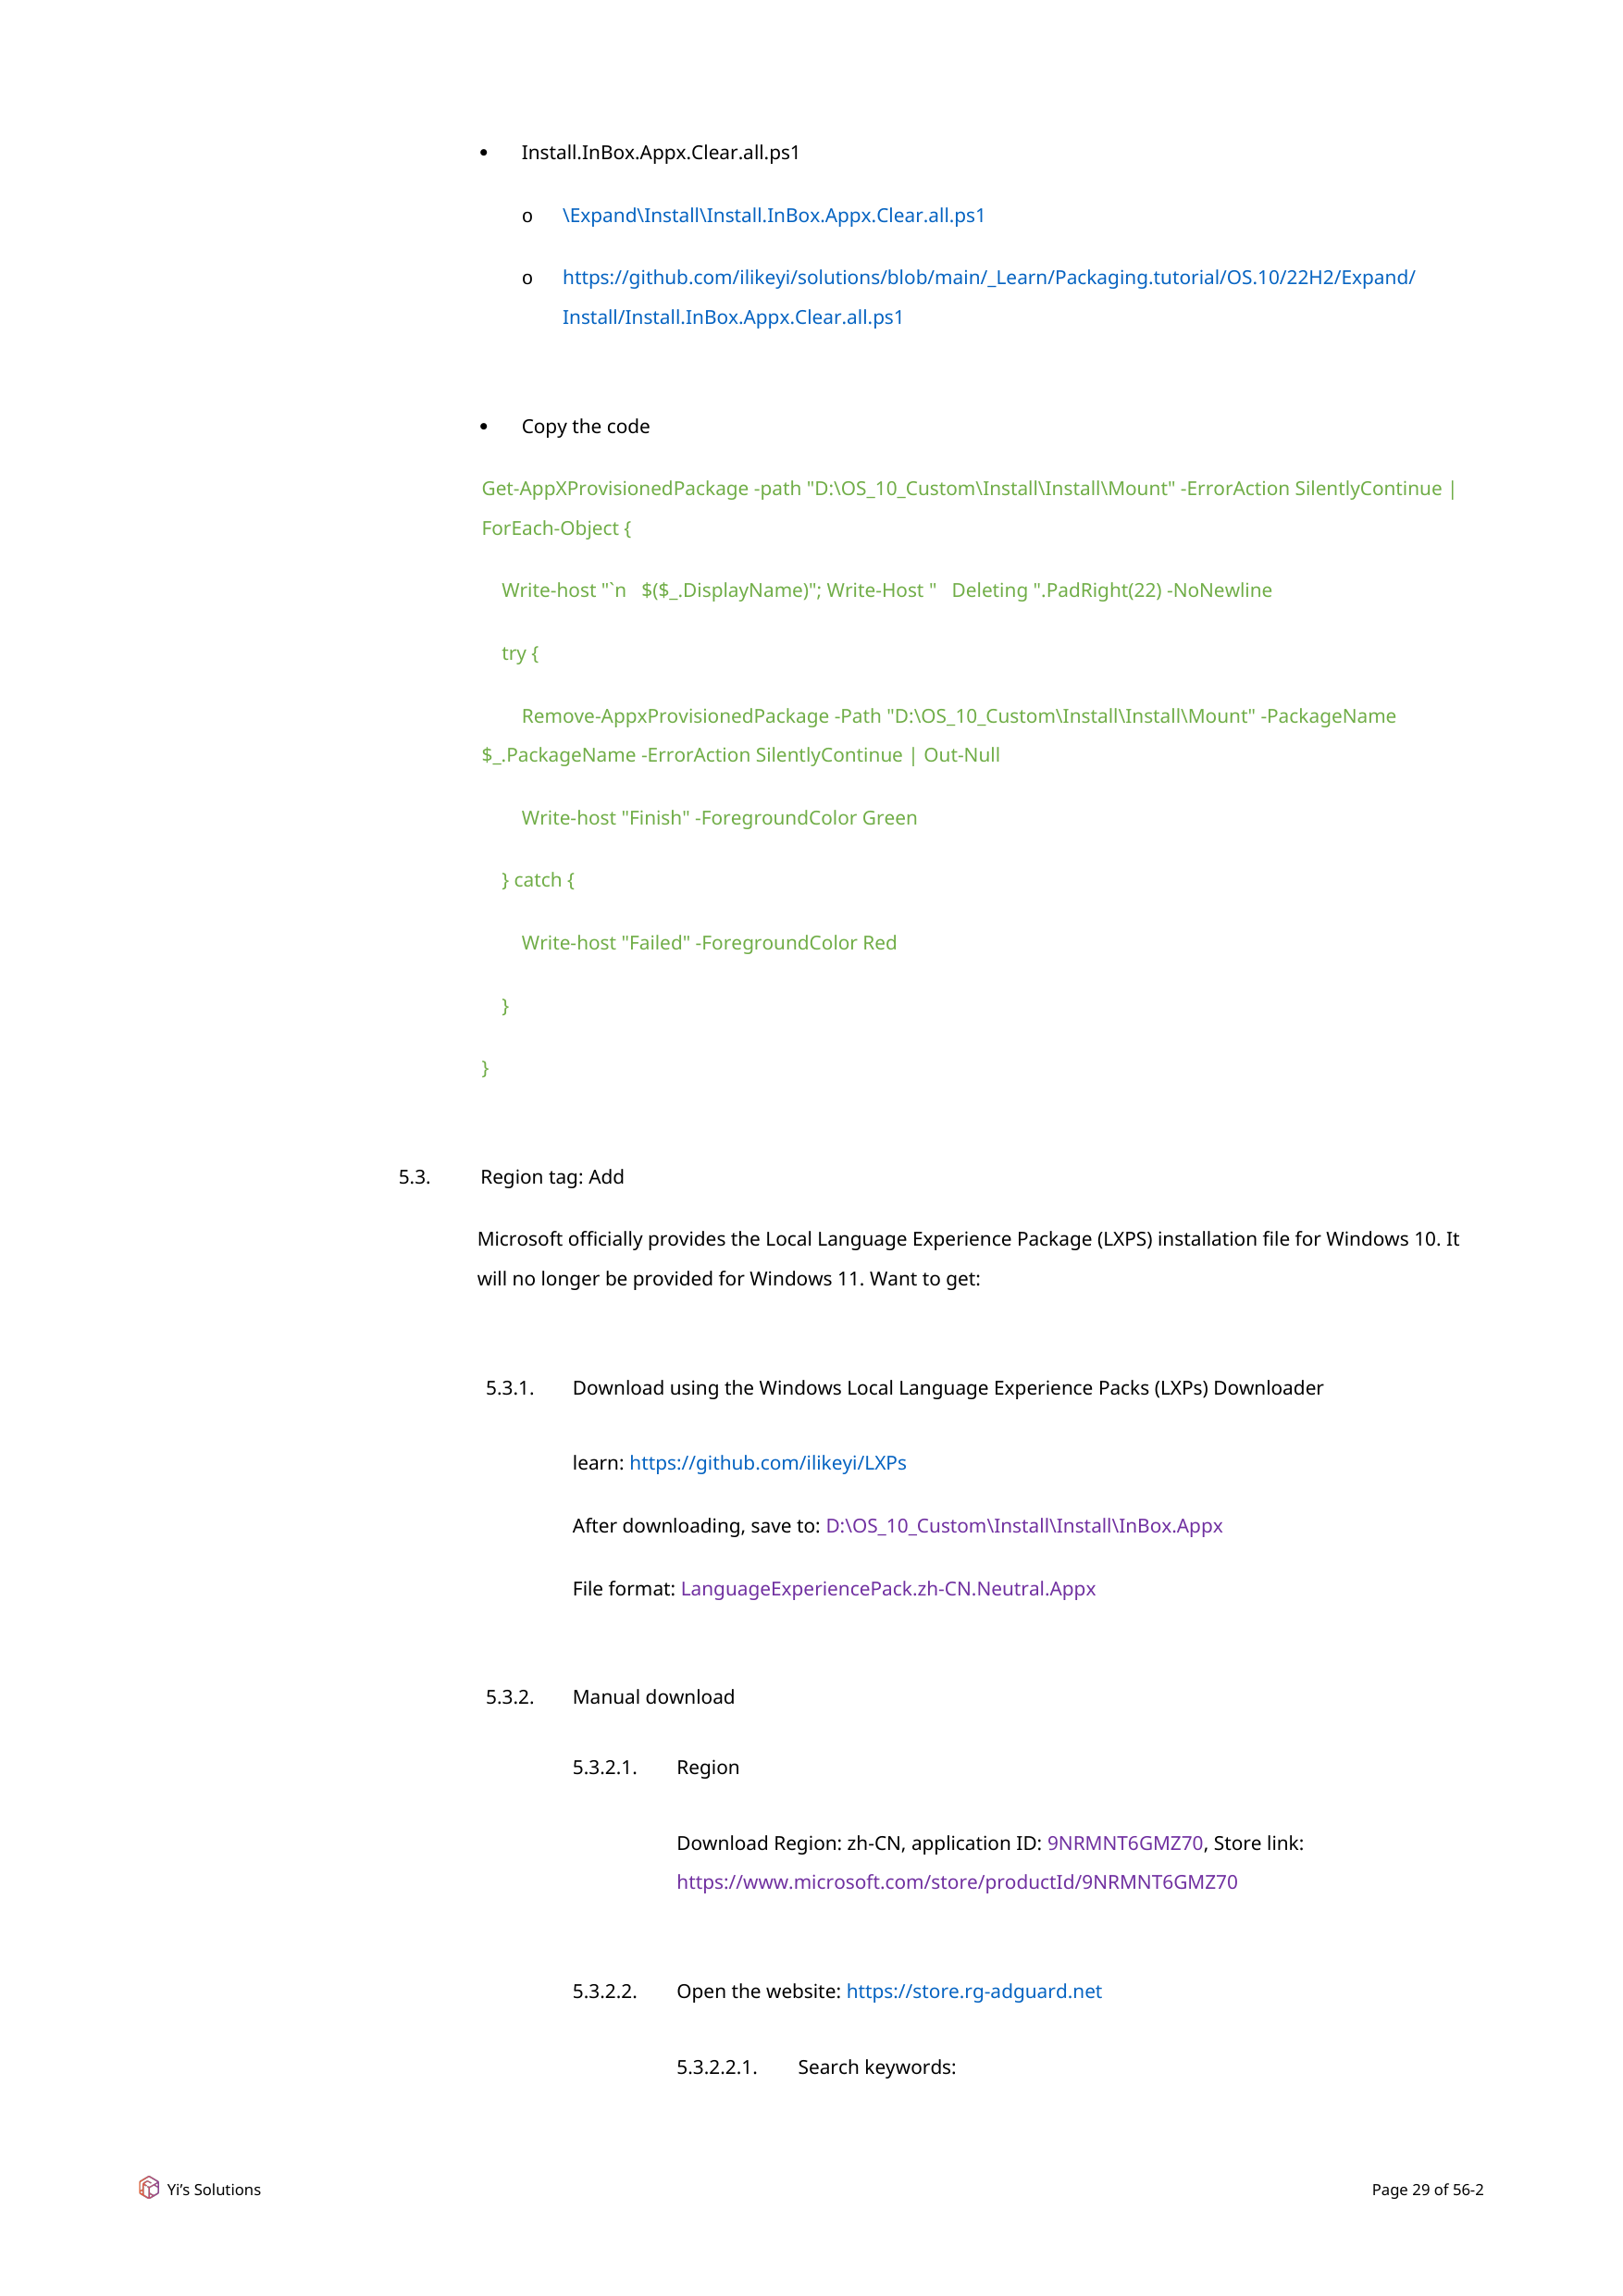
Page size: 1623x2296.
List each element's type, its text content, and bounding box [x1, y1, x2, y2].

subtitle Manual download [486, 1683, 1484, 1710]
list Search keywords: [676, 2054, 1484, 2079]
text Write-host "Failed" -ForegroundColor Red [481, 929, 1484, 956]
list Download Region: zh-CN, application ID: 9NRMNT6GMZ70, Store link: https://www.microsoft.com/store/productId/9NRMNT6GMZ70 [676, 1830, 1484, 1895]
text learn: https://github.com/ilikeyi/LXPs [573, 1450, 1484, 1476]
subtitle Download using the Windows Local Language Experience Packs (LXPs) Downloader [486, 1374, 1484, 1400]
list Install.InBox.Appx.Clear.all.ps1 [480, 139, 1484, 165]
picture [139, 2176, 159, 2199]
text Remove-AppxProvisionedPackage -Path "D:\OS_10_Custom\Install\Install\Mount" -PackageName $_.PackageName -ErrorAction SilentlyContinue | Out-Null [481, 702, 1484, 768]
subtitle Open the website: https://store.rg-adguard.net [573, 1978, 1484, 2004]
subtitle Region [573, 1754, 1484, 1780]
list \Expand\Install\Install.InBox.Appx.Clear.all.ps1 [521, 202, 1484, 228]
text try { [481, 639, 1484, 665]
list https://github.com/ilikeyi/solutions/blob/main/_Learn/Packaging.tutorial/OS.10/22H2/Expand/Install/Install.InBox.Appx.Clear.all.ps1 [521, 264, 1484, 330]
text Write-host "Finish" -ForegroundColor Green [481, 804, 1484, 830]
text Get-AppXProvisionedPackage -path "D:\OS_10_Custom\Install\Install\Mount" -ErrorAction SilentlyContinue | ForEach-Object { [481, 475, 1484, 540]
text After downloading, save to: D:\OS_10_Custom\Install\Install\InBox.Appx [573, 1512, 1484, 1539]
text } [481, 1054, 1484, 1081]
text Microsoft officially provides the Local Language Experience Package (LXPS) installation file for Windows 10. It will no longer be provided for Windows 11. Want to get: [477, 1225, 1484, 1292]
subtitle Region tag: Add [399, 1163, 1484, 1189]
text } catch { [481, 867, 1484, 893]
text Write-host "`n $($_.DisplayName)"; Write-Host " Deleting ".PadRight(22) -NoNewline [481, 577, 1484, 603]
text } [481, 992, 1484, 1018]
text File format: LanguageExperiencePack.zh-CN.Neutral.Appx [573, 1575, 1484, 1601]
list Copy the code [480, 413, 1484, 439]
